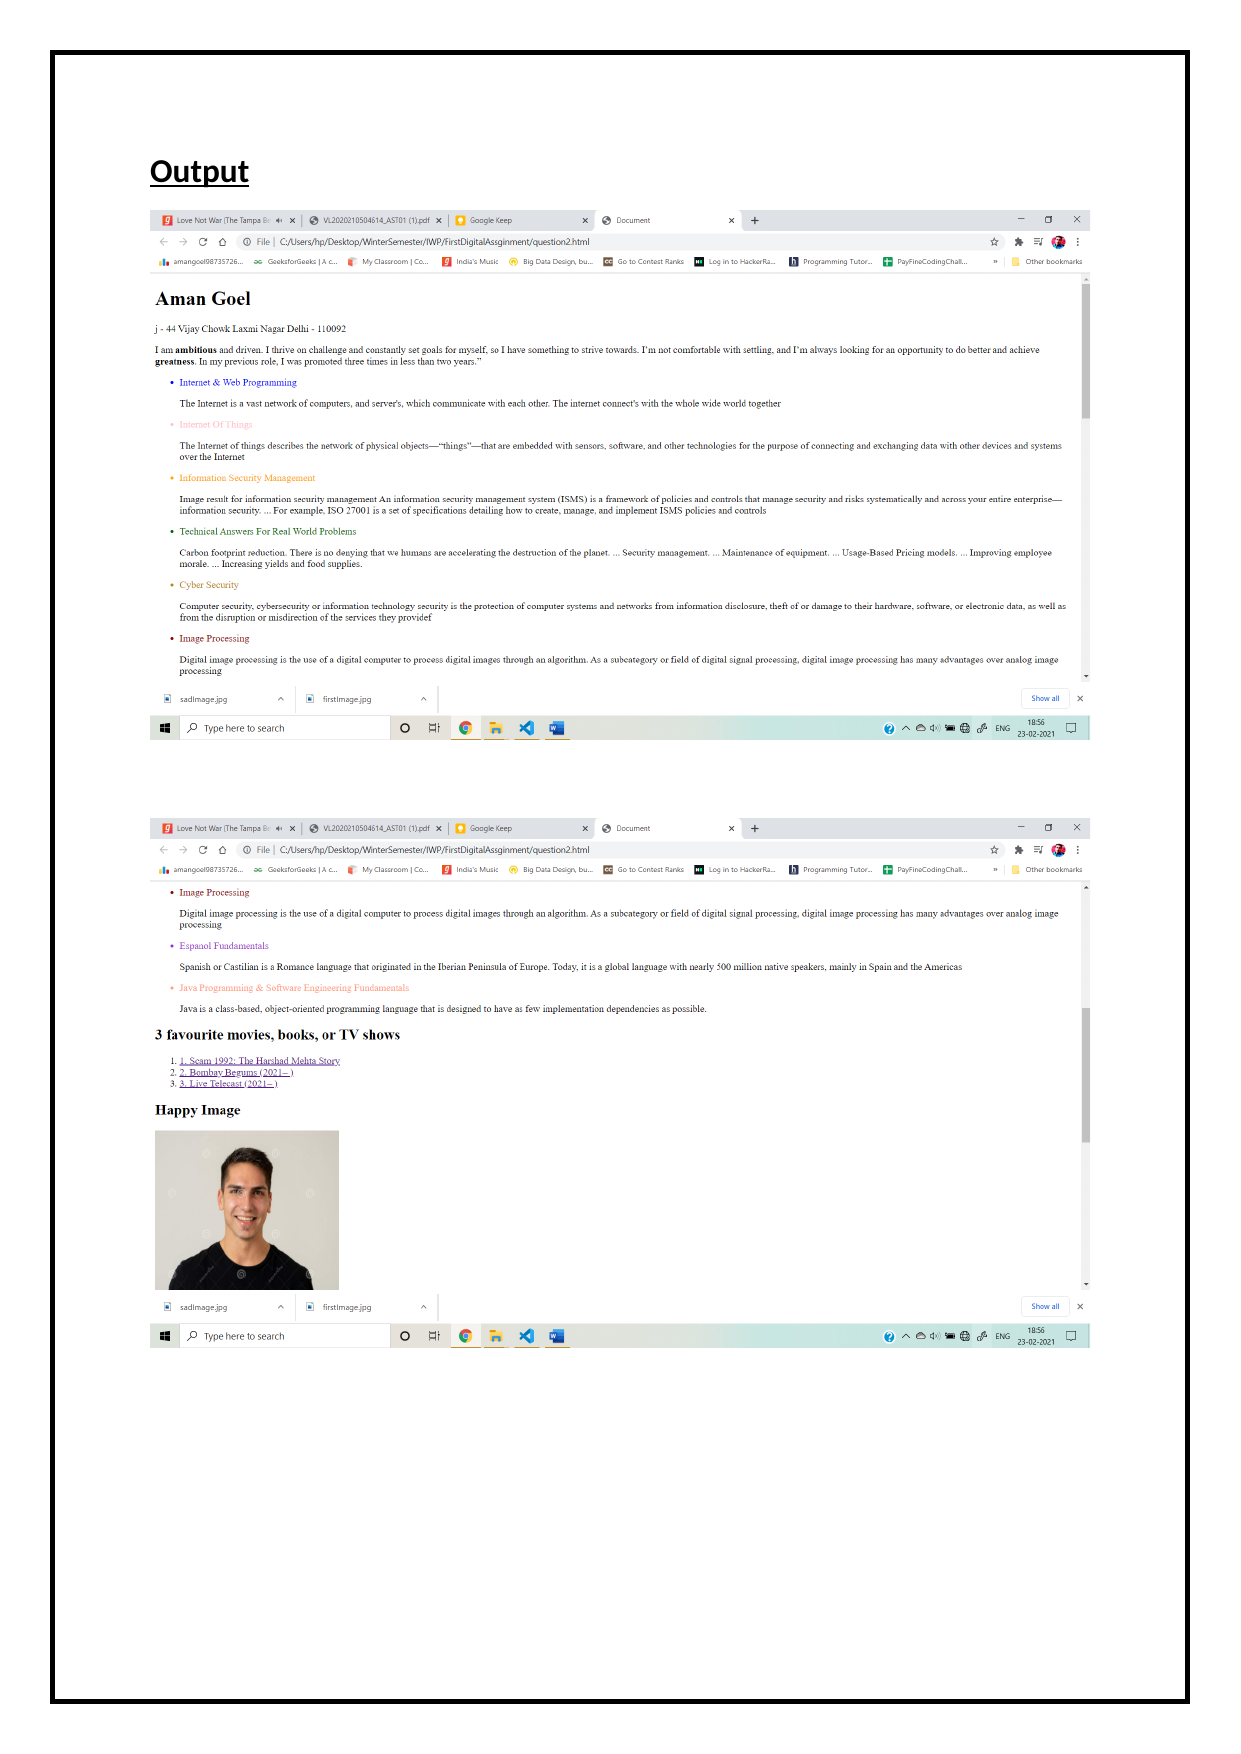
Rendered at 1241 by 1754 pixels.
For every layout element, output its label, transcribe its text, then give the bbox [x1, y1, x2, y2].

picture [150, 210, 1091, 740]
text Output [150, 150, 1090, 191]
picture [150, 818, 1091, 1348]
